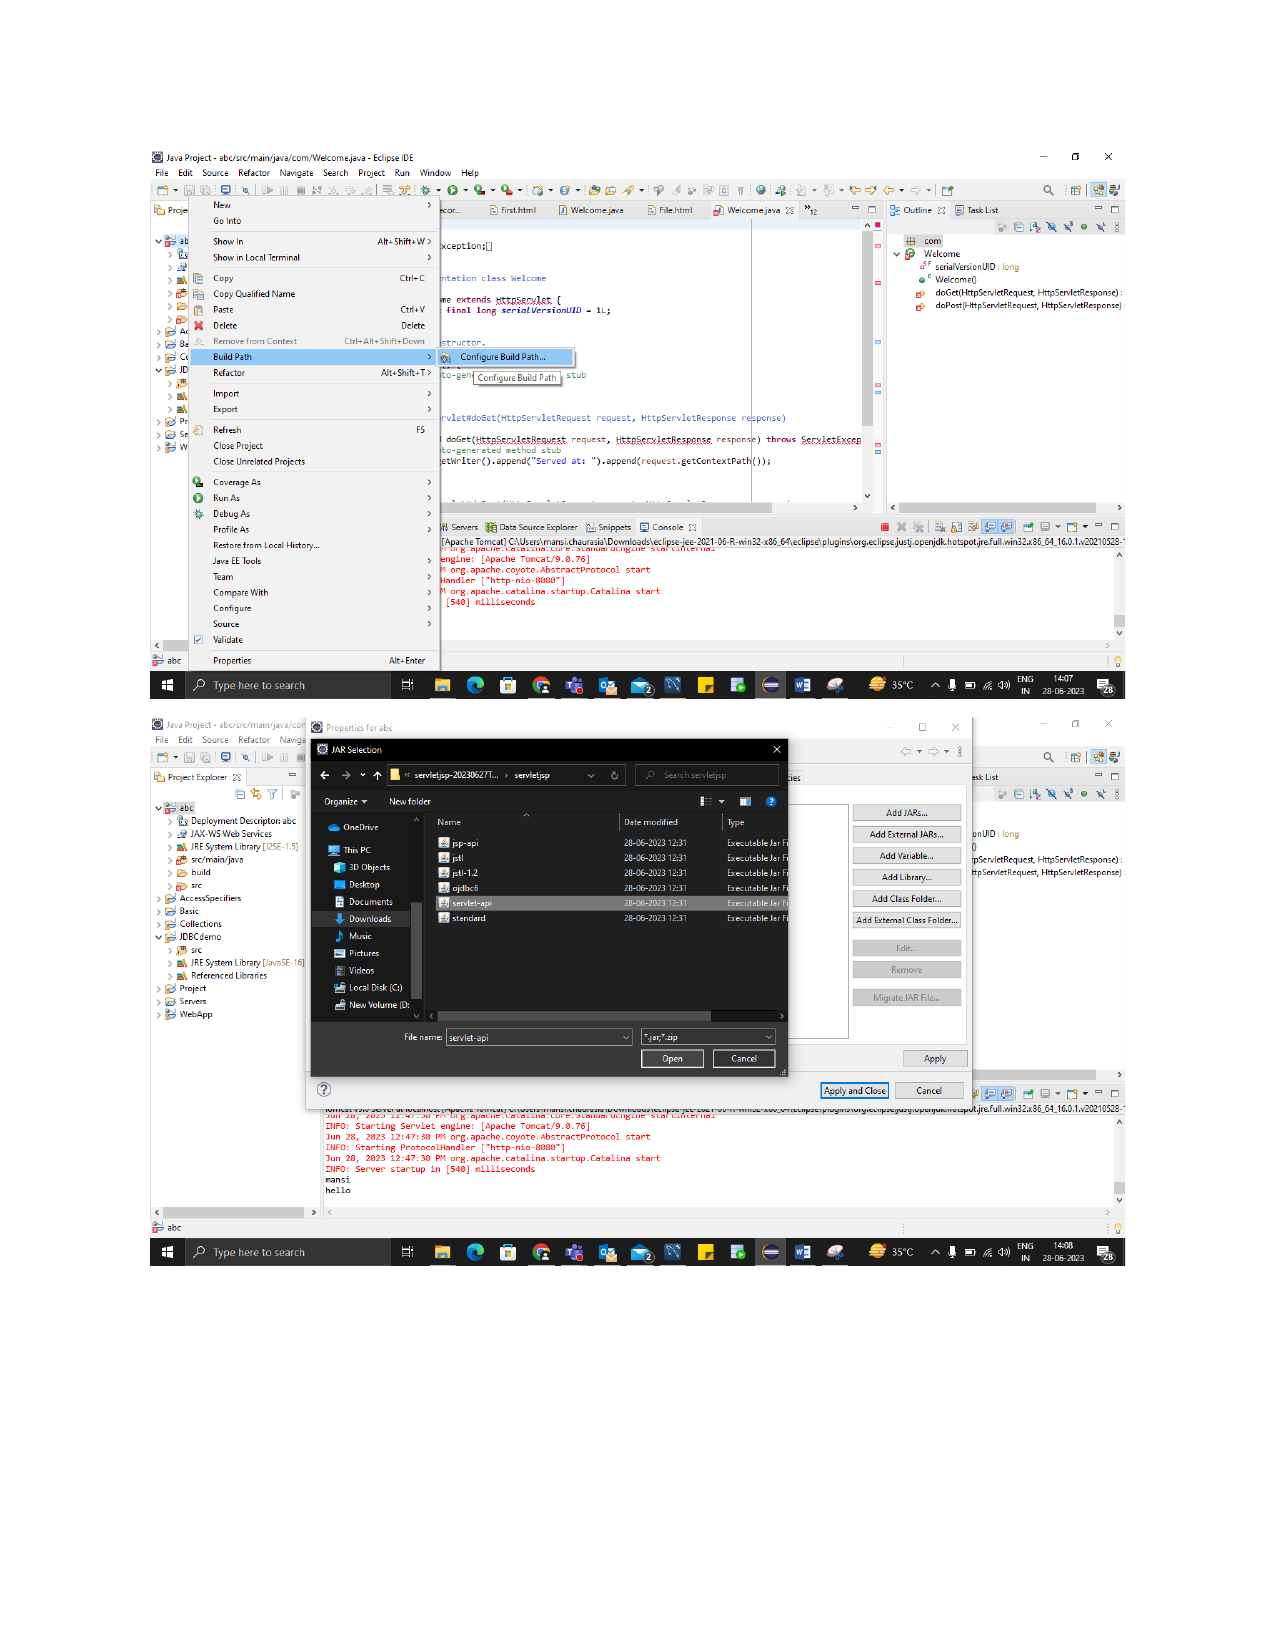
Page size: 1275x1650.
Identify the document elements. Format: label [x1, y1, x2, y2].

picture [150, 717, 1125, 1266]
picture [150, 150, 1125, 699]
